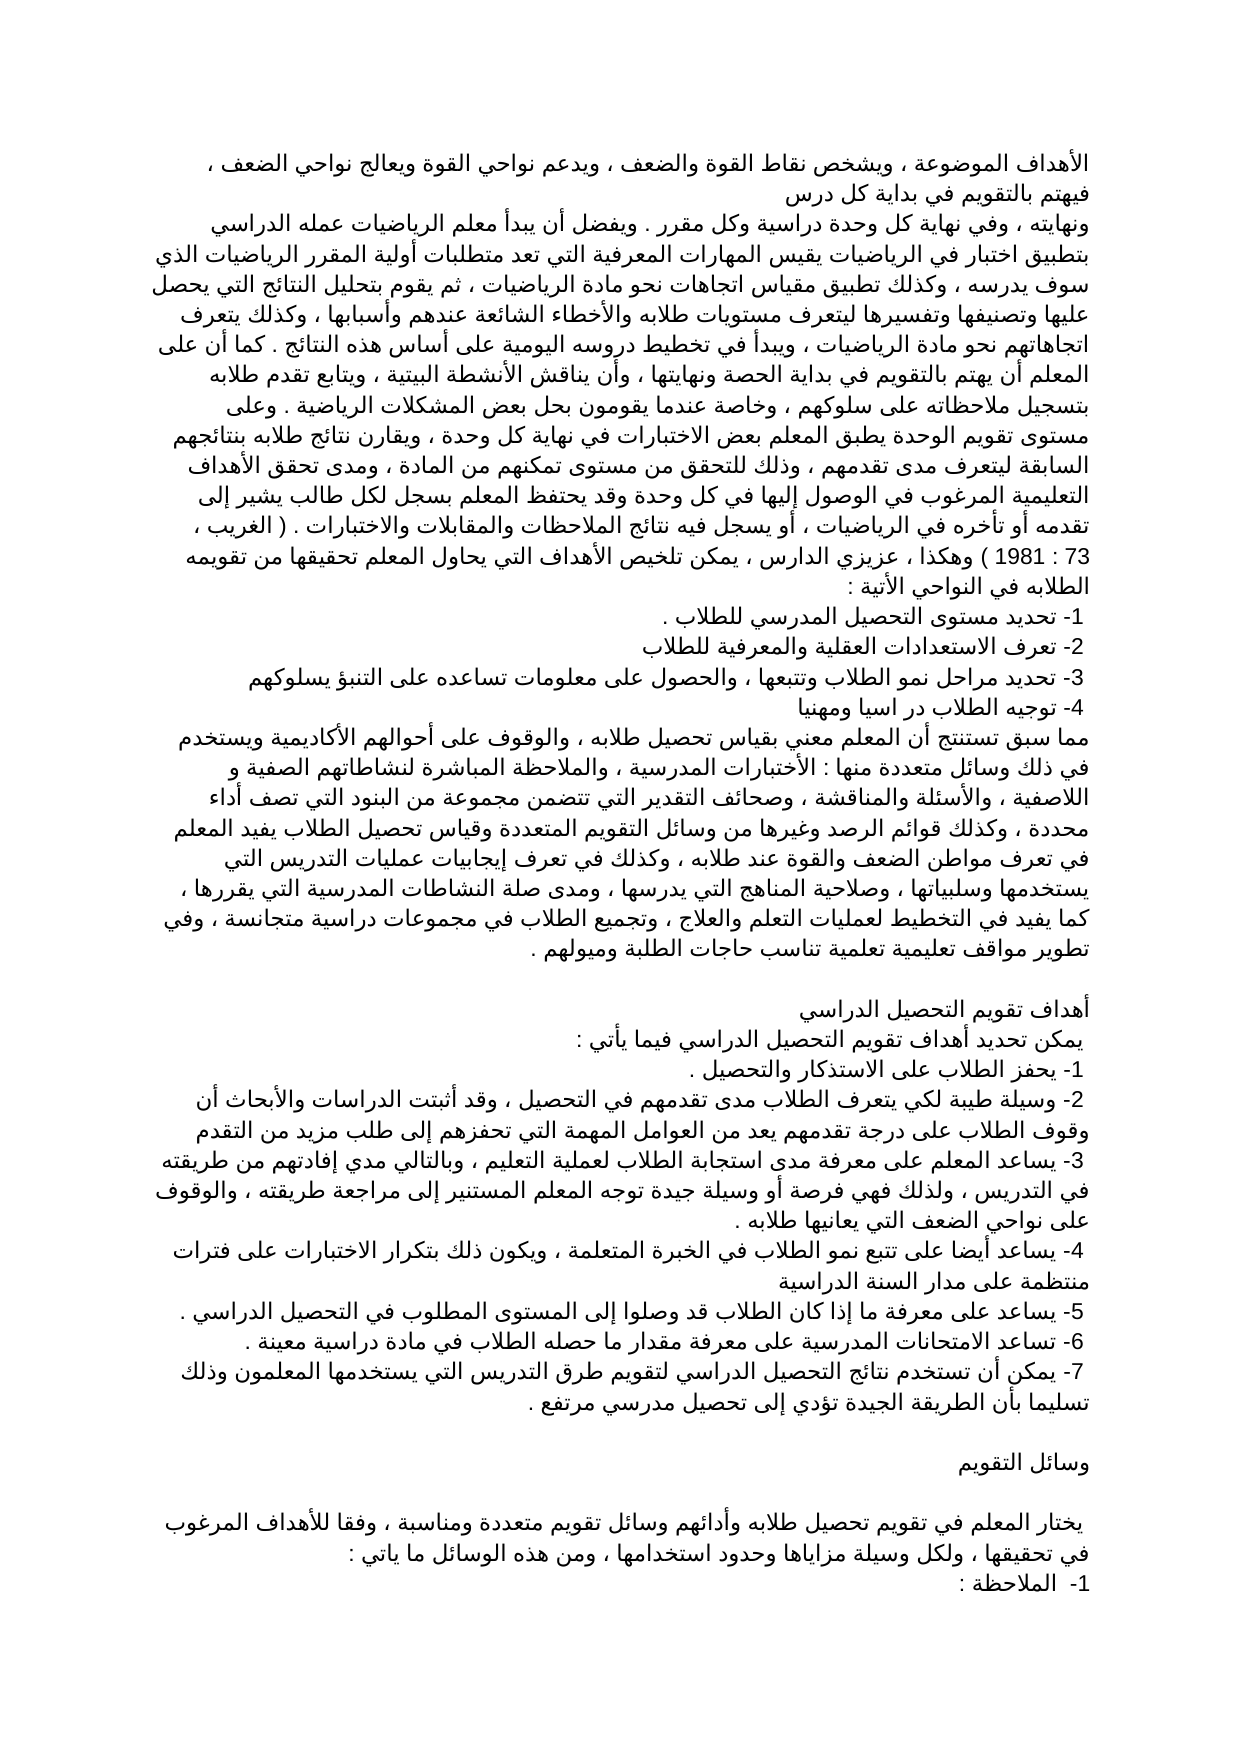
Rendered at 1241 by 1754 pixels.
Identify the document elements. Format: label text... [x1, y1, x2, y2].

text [150, 150, 1090, 207]
text 1- الملاحظة : [150, 1570, 1090, 1596]
text أهداف تقويم التحصيل الدراسي [150, 996, 1090, 1022]
text 5- يساعد على معرفة ما إذا كان الطلاب قد وصلوا إلى المستوى المطلوب في التحصيل الدراسي . [150, 1298, 1090, 1324]
text 4- توجيه الطلاب در اسيا ومهنيا [150, 694, 1090, 720]
text 6- تساعد الامتحانات المدرسية على معرفة مقدار ما حصله الطلاب في مادة دراسية معينة . [150, 1328, 1090, 1354]
text مما سبق تستنتج أن المعلم معني بقياس تحصيل طلابه ، والوقوف على أحوالهم الأكاديمية ويستخدم في ذلك وسائل متعددة منها : الأختبارات المدرسية ، والملاحظة المباشرة لنشاطاتهم الصفية و اللاصفية ، والأسئلة والمناقشة ، وصحائف التقدير التي تتضمن مجموعة من البنود التي تصف أداء محددة ، وكذلك قوائم الرصد وغيرها من وسائل التقويم المتعددة وقياس تحصيل الطلاب يفيد المعلم في تعرف مواطن الضعف والقوة عند طلابه ، وكذلك في تعرف إيجابيات عمليات التدريس التي يستخدمها وسلبياتها ، وصلاحية المناهج التي يدرسها ، ومدى صلة النشاطات المدرسية التي يقررها ، كما يفيد في التخطيط لعمليات التعلم والعلاج ، وتجميع الطلاب في مجموعات دراسية متجانسة ، وفي تطوير مواقف تعليمية تعلمية تناسب حاجات الطلبة وميولهم . [150, 724, 1090, 962]
text ونهايته ، وفي نهاية كل وحدة دراسية وكل مقرر . ويفضل أن يبدأ معلم الرياضيات عمله الدراسي بتطبيق اختبار في الرياضيات يقيس المهارات المعرفية التي تعد متطلبات أولية المقرر الرياضيات الذي سوف يدرسه ، وكذلك تطبيق مقياس اتجاهات نحو مادة الرياضيات ، ثم يقوم بتحليل النتائج التي يحصل عليها وتصنيفها وتفسيرها ليتعرف مستويات طلابه والأخطاء الشائعة عندهم وأسبابها ، وكذلك يتعرف اتجاهاتهم نحو مادة الرياضيات ، ويبدأ في تخطيط دروسه اليومية على أساس هذه النتائج . كما أن على المعلم أن يهتم بالتقويم في بداية الحصة ونهايتها ، وأن يناقش الأنشطة البيتية ، ويتابع تقدم طلابه بتسجيل ملاحظاته على سلوكهم ، وخاصة عندما يقومون بحل بعض المشكلات الرياضية . وعلى مستوى تقويم الوحدة يطبق المعلم بعض الاختبارات في نهاية كل وحدة ، ويقارن نتائج طلابه بنتائجهم السابقة ليتعرف مدى تقدمهم ، وذلك للتحقق من مستوى تمكنهم من المادة ، ومدى تحقق الأهداف التعليمية المرغوب في الوصول إليها في كل وحدة وقد يحتفظ المعلم بسجل لكل طالب يشير إلى تقدمه أو تأخره في الرياضيات ، أو يسجل فيه نتائج الملاحظات والمقابلات والاختبارات . ( الغريب ، 73 : 1981 ) وهكذا ، عزيزي الدارس ، يمكن تلخيص الأهداف التي يحاول المعلم تحقيقها من تقويمه الطلابه في النواحي الأتية : [150, 210, 1090, 599]
text 1- يحفز الطلاب على الاستذكار والتحصيل . [150, 1056, 1090, 1083]
text 1- تحديد مستوى التحصيل المدرسي للطلاب . [150, 603, 1090, 629]
text يمكن تحديد أهداف تقويم التحصيل الدراسي فيما يأتي : [150, 1026, 1090, 1052]
text 4- يساعد أيضا على تتبع نمو الطلاب في الخبرة المتعلمة ، ويكون ذلك بتكرار الاختبارات على فترات منتظمة على مدار السنة الدراسية [150, 1237, 1090, 1294]
text 3- تحديد مراحل نمو الطلاب وتتبعها ، والحصول على معلومات تساعده على التنبؤ يسلوكهم [150, 663, 1090, 690]
text يختار المعلم في تقويم تحصيل طلابه وأدائهم وسائل تقويم متعددة ومناسبة ، وفقا للأهداف المرغوب في تحقيقها ، ولكل وسيلة مزاياها وحدود استخدامها ، ومن هذه الوسائل ما ياتي : [150, 1509, 1090, 1566]
text 2- وسيلة طيبة لكي يتعرف الطلاب مدى تقدمهم في التحصيل ، وقد أثبتت الدراسات والأبحاث أن وقوف الطلاب على درجة تقدمهم يعد من العوامل المهمة التي تحفزهم إلى طلب مزید من التقدم [150, 1086, 1090, 1143]
text وسائل التقويم [150, 1449, 1090, 1475]
text 7- يمكن أن تستخدم نتائج التحصيل الدراسي لتقويم طرق التدريس التي يستخدمها المعلمون وذلك تسليما بأن الطريقة الجيدة تؤدي إلى تحصيل مدرسي مرتفع . [150, 1358, 1090, 1415]
text 3- يساعد المعلم على معرفة مدى استجابة الطلاب لعملية التعليم ، وبالتالي مدي إفادتهم من طريقته في التدريس ، ولذلك فهي فرصة أو وسيلة جيدة توجه المعلم المستنير إلى مراجعة طريقته ، والوقوف على نواحي الضعف التي يعانيها طلابه . [150, 1147, 1090, 1234]
text 2- تعرف الاستعدادات العقلية والمعرفية للطلاب [150, 633, 1090, 660]
